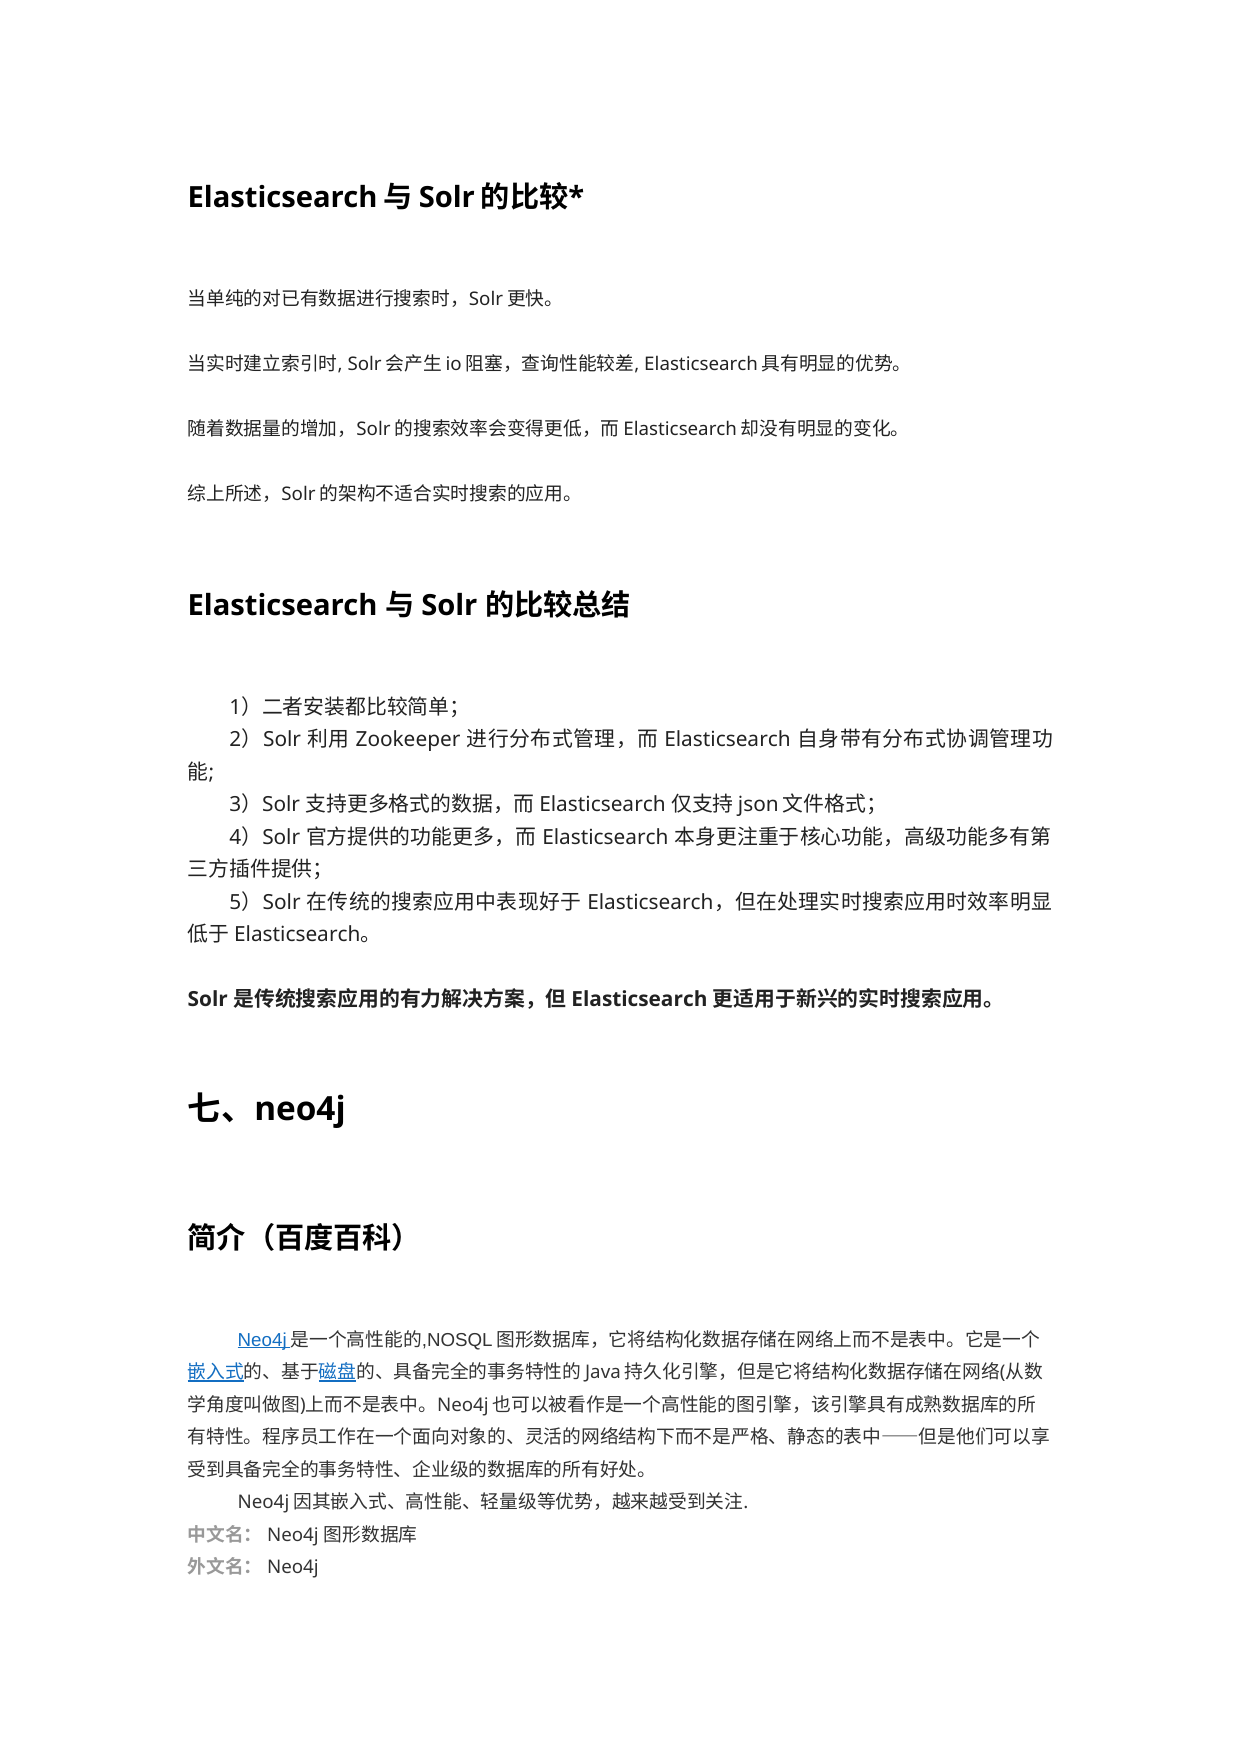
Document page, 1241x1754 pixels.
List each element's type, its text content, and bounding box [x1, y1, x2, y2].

text 2）Solr 利用 Zookeeper 进行分布式管理，而 Elasticsearch 自身带有分布式协调管理功能; [187, 721, 1053, 786]
text 随着数据量的增加，Solr的搜索效率会变得更低，而Elasticsearch却没有明显的变化。 [187, 411, 1053, 443]
text 当实时建立索引时, Solr会产生io阻塞，查询性能较差, Elasticsearch具有明显的优势。 [187, 346, 1053, 378]
text 3）Solr 支持更多格式的数据，而 Elasticsearch 仅支持json文件格式； [187, 786, 1053, 819]
text 1）二者安装都比较简单； [187, 689, 1053, 721]
text 5）Solr 在传统的搜索应用中表现好于 Elasticsearch，但在处理实时搜索应用时效率明显低于 Elasticsearch。 [187, 884, 1053, 949]
text 中文名： Neo4j 图形数据库 [187, 1517, 1053, 1549]
text Neo4j因其嵌入式、高性能、轻量级等优势，越来越受到关注. [187, 1484, 1053, 1517]
subtitle 七、neo4j [187, 1073, 1053, 1138]
text 外文名： Neo4j [187, 1549, 1053, 1582]
text 4）Solr 官方提供的功能更多，而 Elasticsearch 本身更注重于核心功能，高级功能多有第三方插件提供； [187, 819, 1053, 884]
subtitle Elasticsearch与Solr的比较* [187, 162, 1053, 227]
subtitle 简介（百度百科） [187, 1203, 1053, 1268]
subtitle Elasticsearch 与 Solr 的比较总结 [187, 570, 1053, 635]
text 当单纯的对已有数据进行搜索时，Solr更快。 [187, 281, 1053, 313]
text Solr 是传统搜索应用的有力解决方案，但 Elasticsearch 更适用于新兴的实时搜索应用。 [187, 981, 1053, 1014]
text 综上所述，Solr的架构不适合实时搜索的应用。 [187, 476, 1053, 508]
text Neo4j是一个高性能的,NOSQL图形数据库，它将结构化数据存储在网络上而不是表中。它是一个嵌入式的、基于磁盘的、具备完全的事务特性的Java持久化引擎，但是它将结构化数据存储在网络(从数学角度叫做图)上而不是表中。Neo4j也可以被看作是一个高性能的图引擎，该引擎具有成熟数据库的所有特性。程序员工作在一个面向对象的、灵活的网络结构下而不是严格、静态的表中——但是他们可以享受到具备完全的事务特性、企业级的数据库的所有好处。 [187, 1322, 1053, 1484]
